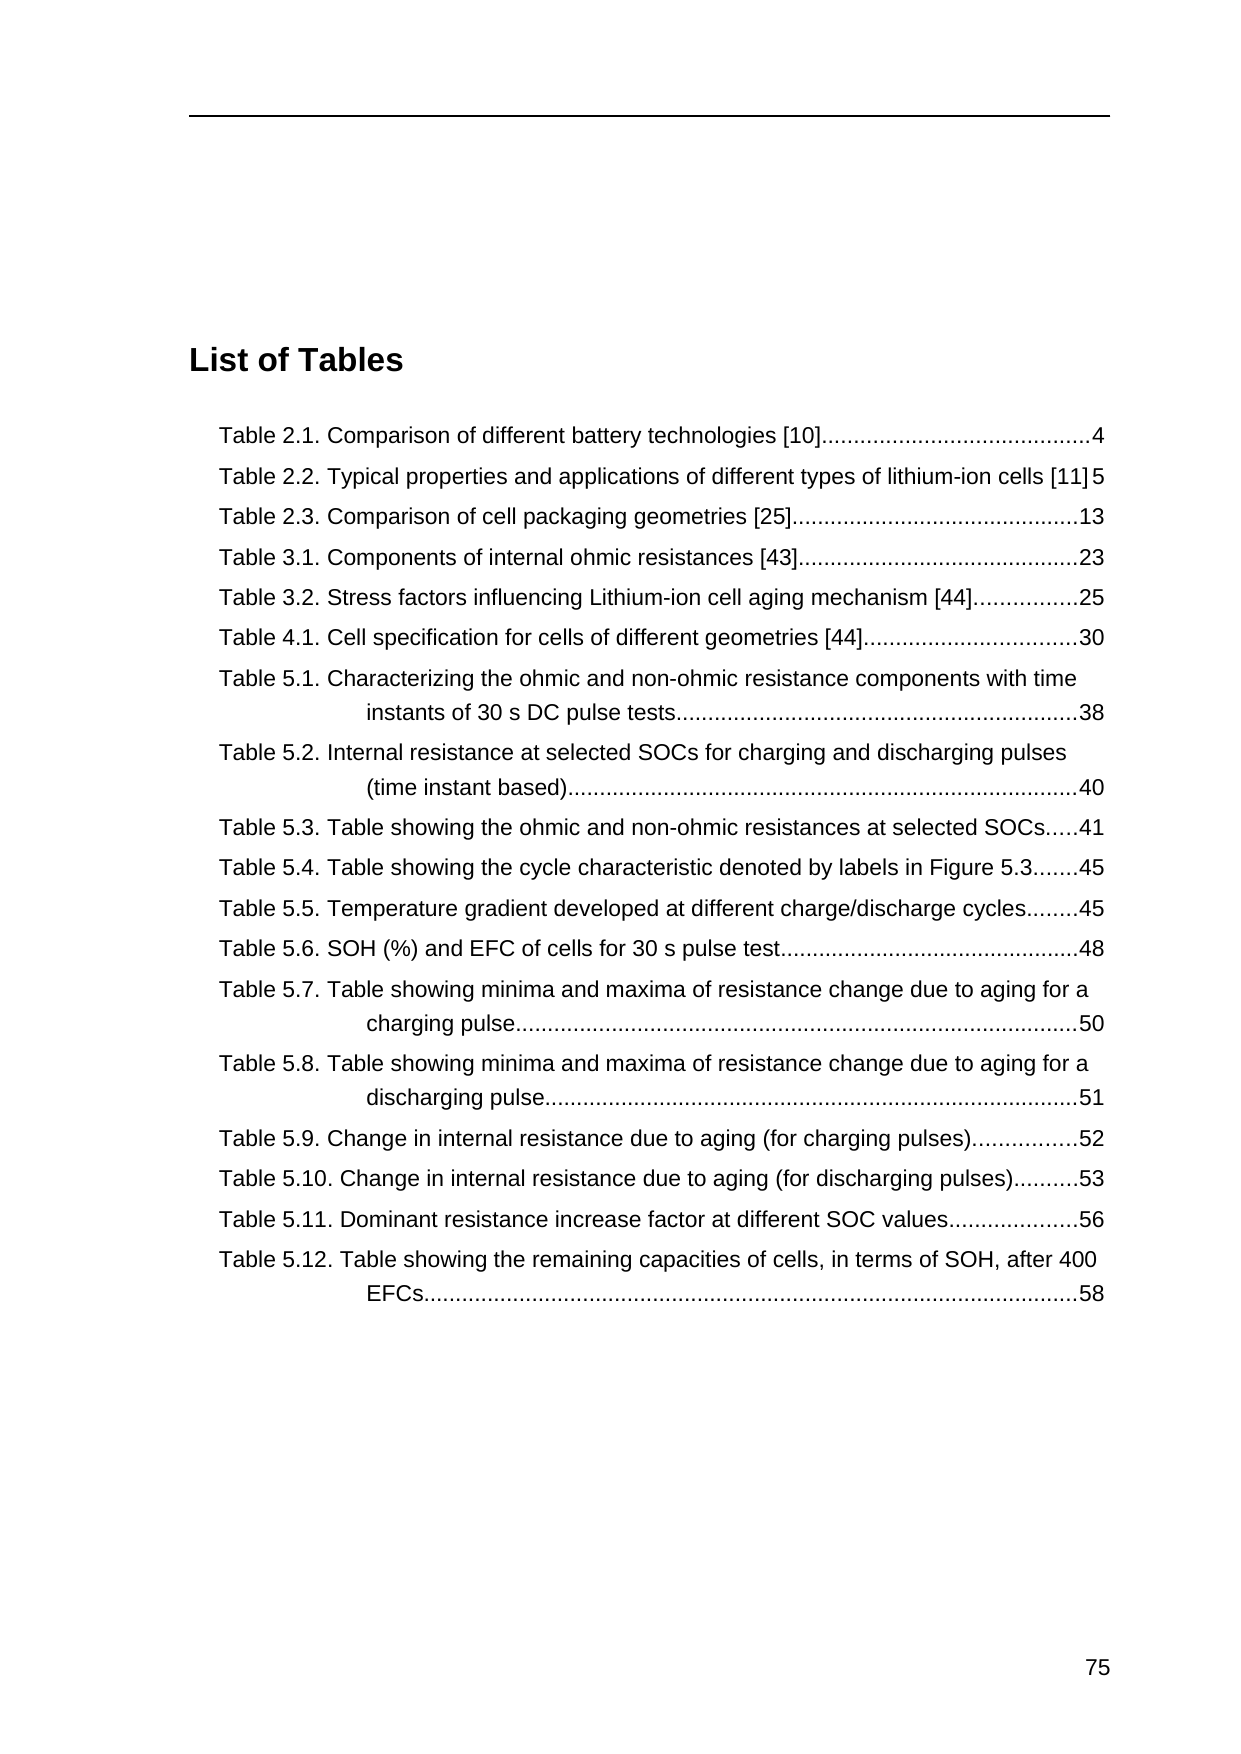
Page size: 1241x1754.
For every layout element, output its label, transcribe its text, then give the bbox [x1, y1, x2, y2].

text Table 2.1. Comparison of different battery technologies [10] 4 [218, 422, 1110, 449]
text Table 5.10. Change in internal resistance due to aging (for discharging pulses) 53 [218, 1165, 1110, 1192]
text Table 5.11. Dominant resistance increase factor at different SOC values 56 [218, 1206, 1110, 1232]
text Table 5.2. Internal resistance at selected SOCs for charging and discharging pulses (time instant based) 40 [218, 739, 1110, 800]
text Table 2.2. Typical properties and applications of different types of lithium-ion cells [11] 5 [218, 463, 1110, 489]
text Table 3.1. Components of internal ohmic resistances [43] 23 [218, 543, 1110, 570]
text Table 5.1. Characterizing the ohmic and non-ohmic resistance components with time instants of 30 s DC pulse tests 38 [218, 665, 1110, 725]
text Table 2.3. Comparison of cell packaging geometries [25] 13 [218, 503, 1110, 529]
text Table 4.1. Cell specification for cells of different geometries [44] 30 [218, 624, 1110, 651]
text Table 5.7. Table showing minima and maxima of resistance change due to aging for a charging pulse 50 [218, 976, 1110, 1036]
text Table 5.12. Table showing the remaining capacities of cells, in terms of SOH, after 400 EFCs 58 [218, 1246, 1110, 1307]
text Table 5.6. SOH (%) and EFC of cells for 30 s pulse test 48 [218, 935, 1110, 962]
text Table 5.5. Temperature gradient developed at different charge/discharge cycles 45 [218, 895, 1110, 921]
subtitle List of Tables [189, 340, 1110, 378]
text Table 5.9. Change in internal resistance due to aging (for charging pulses) 52 [218, 1125, 1110, 1151]
text Table 5.4. Table showing the cycle characteristic denoted by labels in Figure 5.3 45 [218, 854, 1110, 881]
text Table 3.2. Stress factors influencing Lithium-ion cell aging mechanism [44] 25 [218, 584, 1110, 610]
text Table 5.3. Table showing the ohmic and non-ohmic resistances at selected SOCs 41 [218, 814, 1110, 840]
text Table 5.8. Table showing minima and maxima of resistance change due to aging for a discharging pulse 51 [218, 1050, 1110, 1111]
